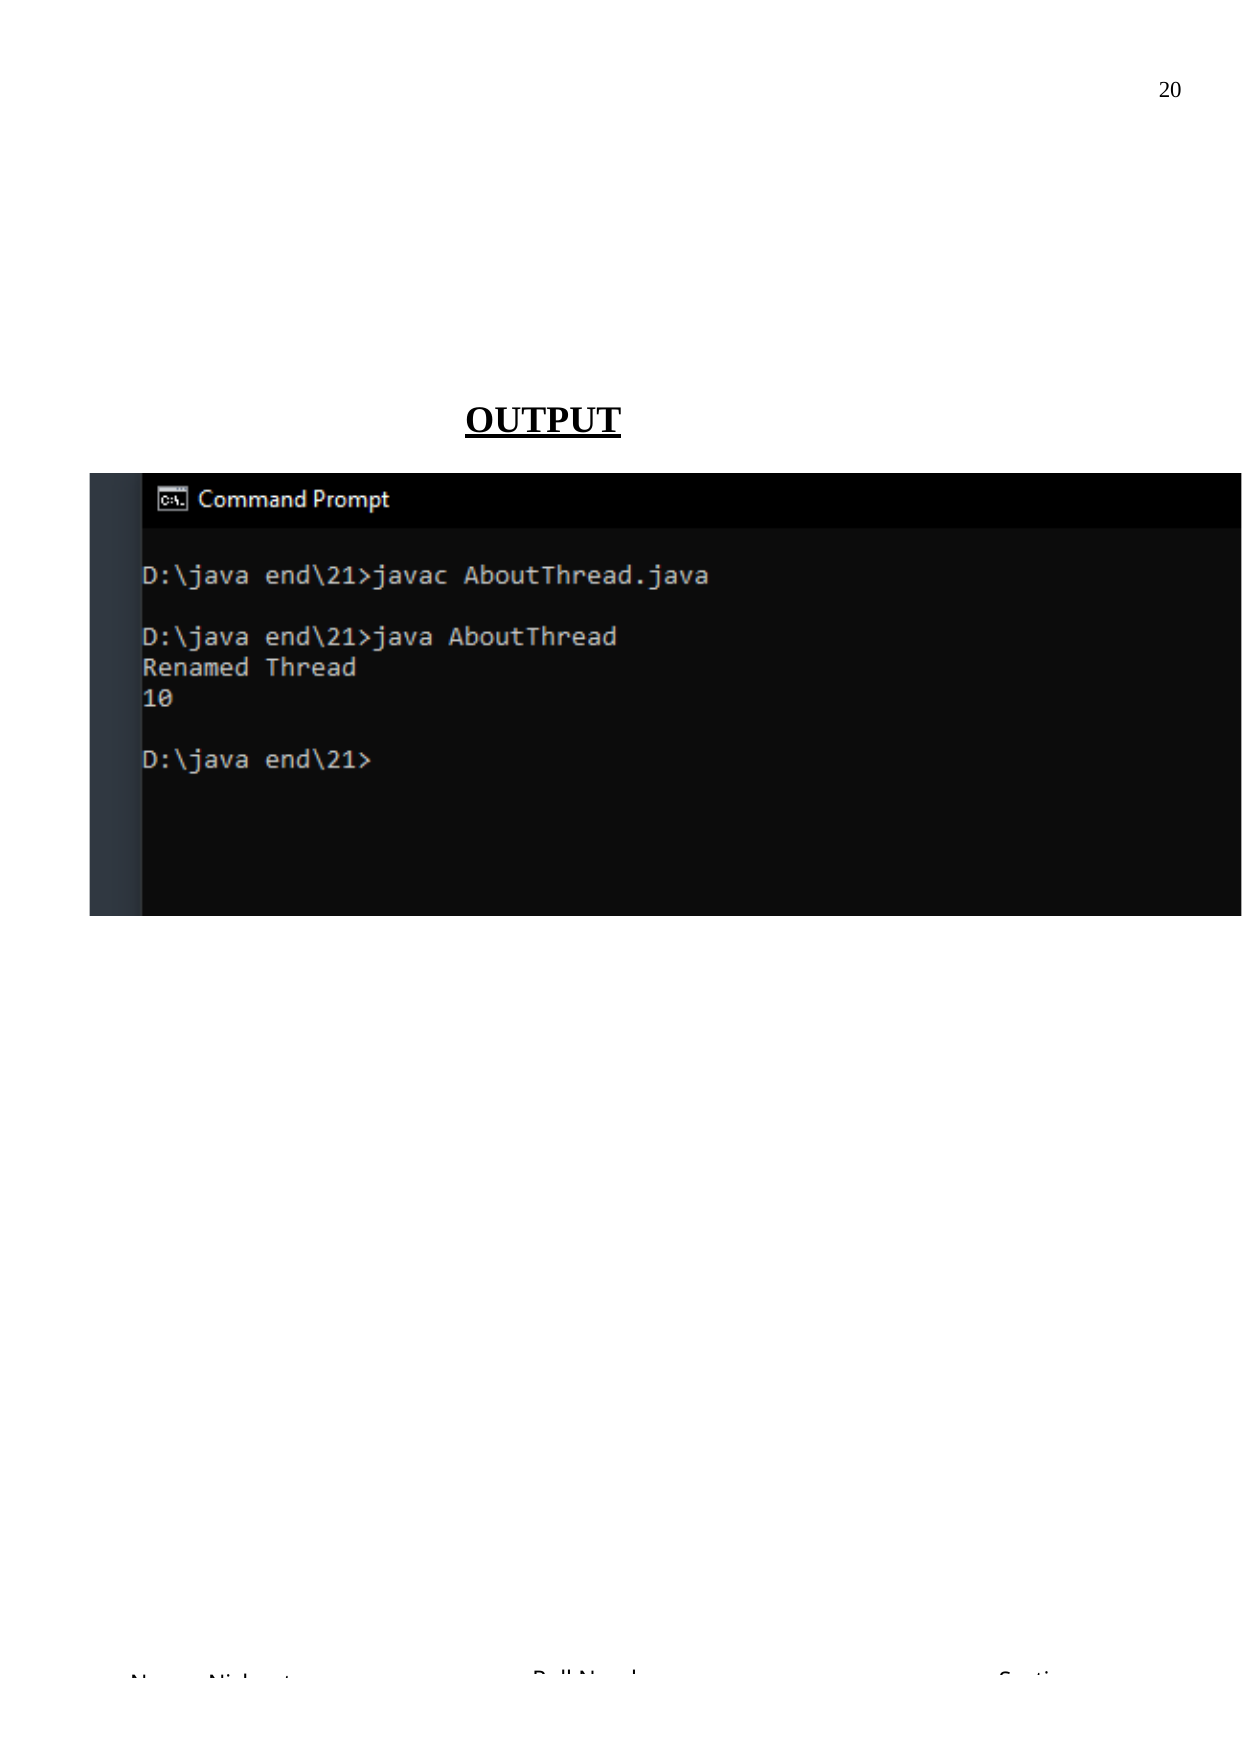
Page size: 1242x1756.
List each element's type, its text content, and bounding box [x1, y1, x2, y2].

picture [89, 473, 1242, 916]
subtitle OUTPUT [76, 397, 1010, 440]
